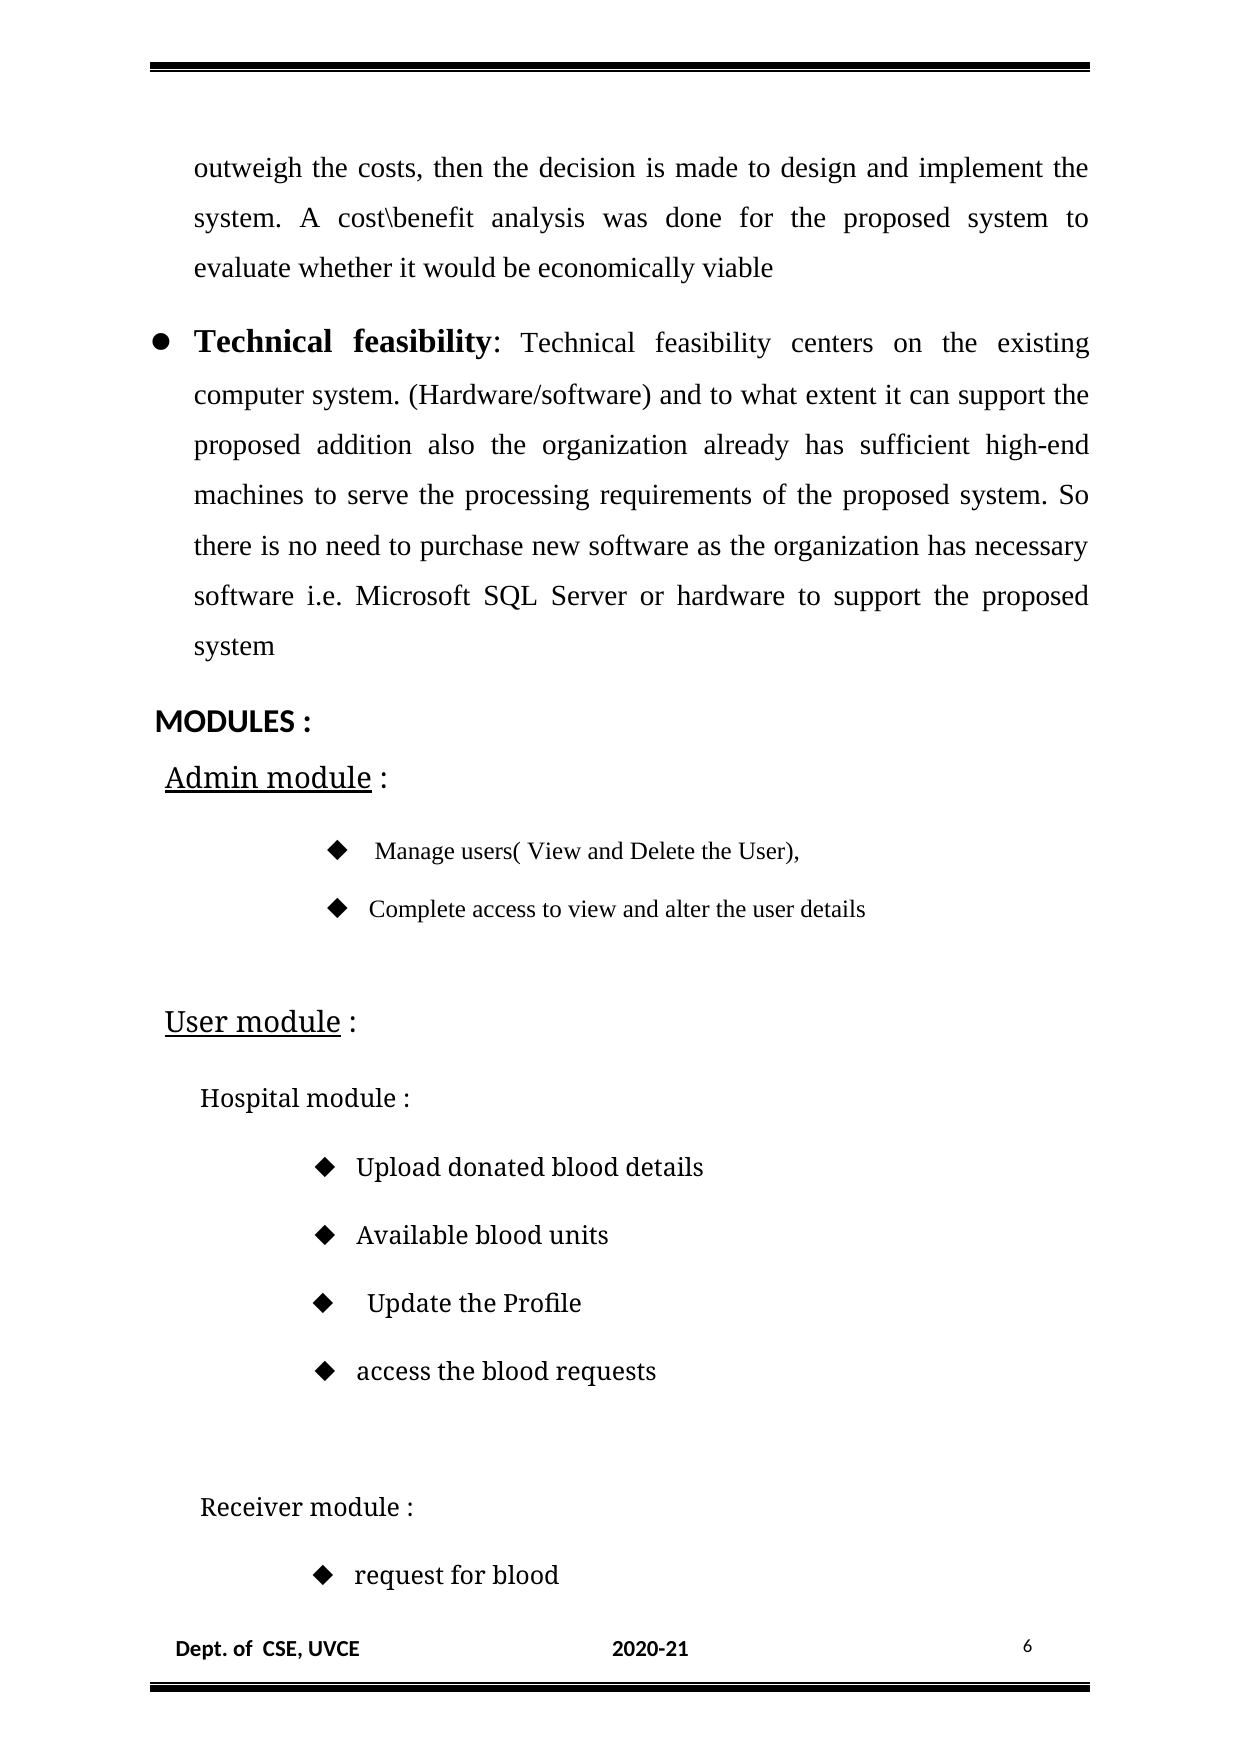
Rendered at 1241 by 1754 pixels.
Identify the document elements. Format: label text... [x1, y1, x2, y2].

list Receiver module : [150, 1490, 1090, 1524]
list Manage users( View and Delete the User), [325, 836, 1090, 865]
text Admin module : [150, 757, 1090, 797]
list Hospital module : [150, 1081, 1090, 1115]
list Available blood units [312, 1217, 1090, 1251]
list Update the Profile [310, 1286, 1090, 1319]
list User module : [150, 1002, 1090, 1041]
list Complete access to view and alter the user details [325, 894, 1090, 923]
list Technical feasibility: Technical feasibility centers on the existing computer system. (Hardware/software) and to what extent it can support the proposed addition also the organization already has sufficient high-end machines to serve the processing requirements of the proposed system. So there is no need to purchase new software as the organization has necessary software i.e. Microsoft SQL Server or hardware to support the proposed system [150, 322, 1090, 662]
list access the blood requests [312, 1354, 1090, 1388]
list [150, 150, 1090, 284]
list Upload donated blood details [312, 1149, 1090, 1183]
text MODULES : [150, 699, 1090, 740]
list request for blood [310, 1558, 1090, 1592]
